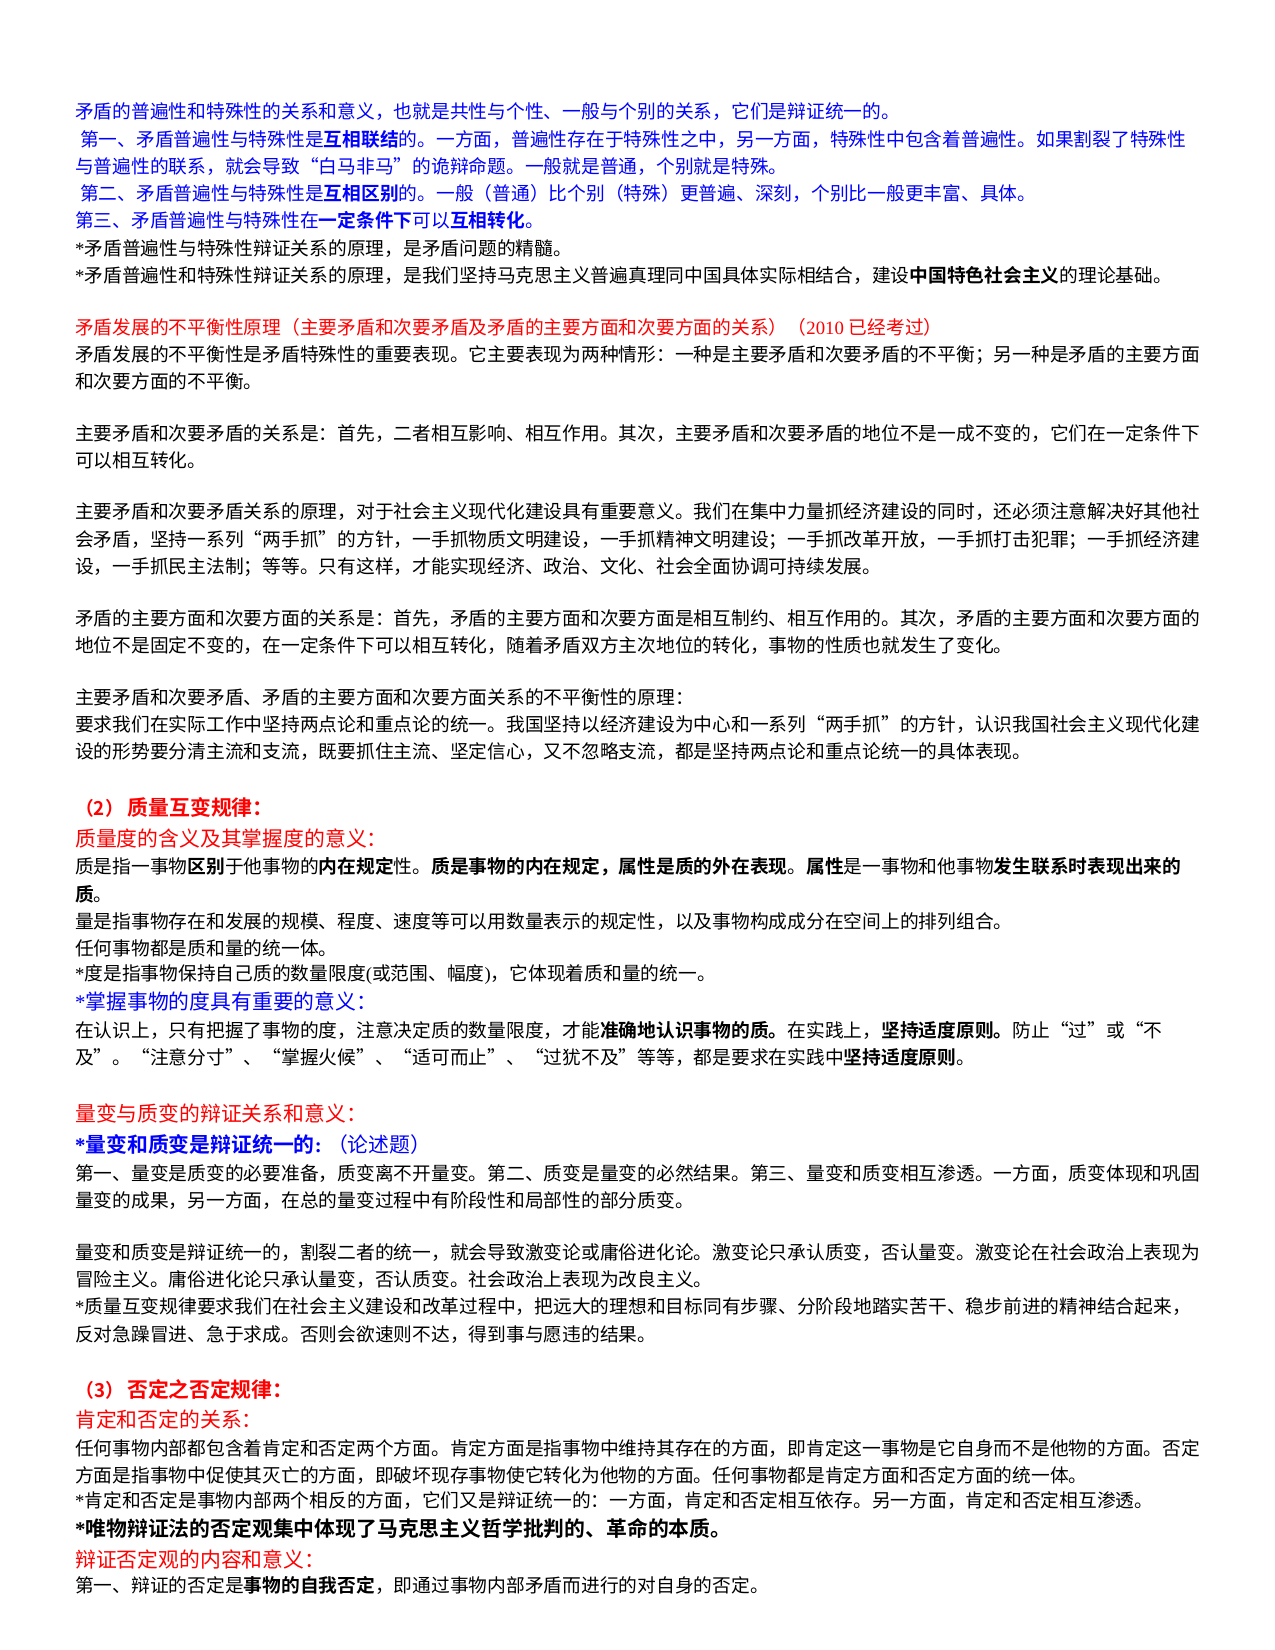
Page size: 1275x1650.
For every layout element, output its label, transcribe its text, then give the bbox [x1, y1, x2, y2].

text 主要矛盾和次要矛盾、矛盾的主要方面和次要方面关系的不平衡性的原理： [75, 682, 1212, 709]
subtitle 质量互变规律： [75, 791, 1212, 822]
text 主要矛盾和次要矛盾关系的原理，对于社会主义现代化建设具有重要意义。我们在集中力量抓经济建设的同时，还必须注意解决好其他社会矛盾，坚持一系列“两手抓”的方针，一手抓物质文明建设，一手抓精神文明建设；一手抓改革开放，一手抓打击犯罪；一手抓经济建设，一手抓民主法制；等等。只有这样，才能实现经济、政治、文化、社会全面协调可持续发展。 [75, 497, 1200, 579]
text *矛盾普遍性和特殊性辩证关系的原理，是我们坚持马克思主义普遍真理同中国具体实际相结合，建设中国特色社会主义的理论基础。 [75, 261, 1212, 288]
text 矛盾的主要方面和次要方面的关系是：首先，矛盾的主要方面和次要方面是相互制约、相互作用的。其次，矛盾的主要方面和次要方面的地位不是固定不变的，在一定条件下可以相互转化，随着矛盾双方主次地位的转化，事物的性质也就发生了变化。 [75, 603, 1200, 658]
text 第一、辩证的否定是事物的自我否定，即通过事物内部矛盾而进行的对自身的否定。 [75, 1573, 1212, 1597]
text 任何事物内部都包含着肯定和否定两个方面。肯定方面是指事物中维持其存在的方面，即肯定这一事物是它自身而不是他物的方面。否定方面是指事物中促使其灭亡的方面，即破坏现存事物使它转化为他物的方面。任何事物都是肯定方面和否定方面的统一体。 [75, 1434, 1200, 1488]
text *肯定和否定是事物内部两个相反的方面，它们又是辩证统一的：一方面，肯定和否定相互依存。另一方面，肯定和否定相互渗透。 [75, 1488, 1212, 1512]
text *质量互变规律要求我们在社会主义建设和改革过程中，把远大的理想和目标同有步骤、分阶段地踏实苦干、稳步前进的精神结合起来， 反对急躁冒进、急于求成。否则会欲速则不达，得到事与愿违的结果。 [75, 1292, 1191, 1346]
text 第二、矛盾普遍性与特殊性是互相区别的。一般（普通）比个别（特殊）更普遍、深刻，个别比一般更丰富、具体。第三、矛盾普遍性与特殊性在一定条件下可以互相转化。 [75, 178, 1037, 233]
text *度是指事物保持自己质的数量限度(或范围、幅度)，它体现着质和量的统一。 [75, 961, 1212, 985]
text 在认识上，只有把握了事物的度，注意决定质的数量限度，才能准确地认识事物的质。在实践上，坚持适度原则。防止“过”或“不及”。“注意分寸”、“掌握火候”、“适可而止”、“过犹不及”等等，都是要求在实践中坚持适度原则。 [75, 1016, 1164, 1070]
text *矛盾普遍性与特殊性辩证关系的原理，是矛盾问题的精髓。 [75, 233, 1212, 260]
text 量是指事物存在和发展的规模、程度、速度等可以用数量表示的规定性，以及事物构成成分在空间上的排列组合。任何事物都是质和量的统一体。 [75, 907, 1013, 961]
text *量变和质变是辩证统一的: （论述题） [75, 1128, 1212, 1158]
text 要求我们在实际工作中坚持两点论和重点论的统一。我国坚持以经济建设为中心和一系列“两手抓”的方针，认识我国社会主义现代化建设的形势要分清主流和支流，既要抓住主流、坚定信心，又不忽略支流，都是坚持两点论和重点论统一的具体表现。 [75, 710, 1200, 764]
text *唯物辩证法的否定观集中体现了马克思主义哲学批判的、革命的本质。辩证否定观的内容和意义： [75, 1513, 738, 1573]
text 矛盾发展的不平衡性是矛盾特殊性的重要表现。它主要表现为两种情形：一种是主要矛盾和次要矛盾的不平衡；另一种是矛盾的主要方面和次要方面的不平衡。 [75, 340, 1200, 394]
text 第一、量变是质变的必要准备，质变离不开量变。第二、质变是量变的必然结果。第三、量变和质变相互渗透。一方面，质变体现和巩固量变的成果，另一方面，在总的量变过程中有阶段性和局部性的部分质变。 [75, 1159, 1200, 1213]
text 矛盾发展的不平衡性原理（主要矛盾和次要矛盾及矛盾的主要方面和次要方面的关系）（2010 已经考过） [75, 312, 1212, 339]
subtitle *掌握事物的度具有重要的意义： [75, 985, 1212, 1016]
text 质是指一事物区别于他事物的内在规定性。质是事物的内在规定，属性是质的外在表现。属性是一事物和他事物发生联系时表现出来的质。 [75, 852, 1185, 907]
list 否定之否定规律： 肯定和否定的关系： [75, 1373, 295, 1434]
subtitle 量变与质变的辩证关系和意义： [75, 1097, 1212, 1128]
subtitle 质量度的含义及其掌握度的意义： [75, 822, 1212, 852]
text 主要矛盾和次要矛盾的关系是：首先，二者相互影响、相互作用。其次，主要矛盾和次要矛盾的地位不是一成不变的，它们在一定条件下可以相互转化。 [75, 418, 1200, 473]
text 矛盾的普遍性和特殊性的关系和意义，也就是共性与个性、一般与个别的关系，它们是辩证统一的。 [75, 96, 1212, 124]
text 量变和质变是辩证统一的，割裂二者的统一，就会导致激变论或庸俗进化论。激变论只承认质变，否认量变。激变论在社会政治上表现为冒险主义。庸俗进化论只承认量变，否认质变。社会政治上表现为改良主义。 [75, 1237, 1200, 1292]
text 第一、矛盾普遍性与特殊性是互相联结的。一方面，普遍性存在于特殊性之中，另一方面，特殊性中包含着普遍性。如果割裂了特殊性与普遍性的联系，就会导致“白马非马”的诡辩命题。一般就是普通，个别就是特殊。 [75, 124, 1187, 178]
